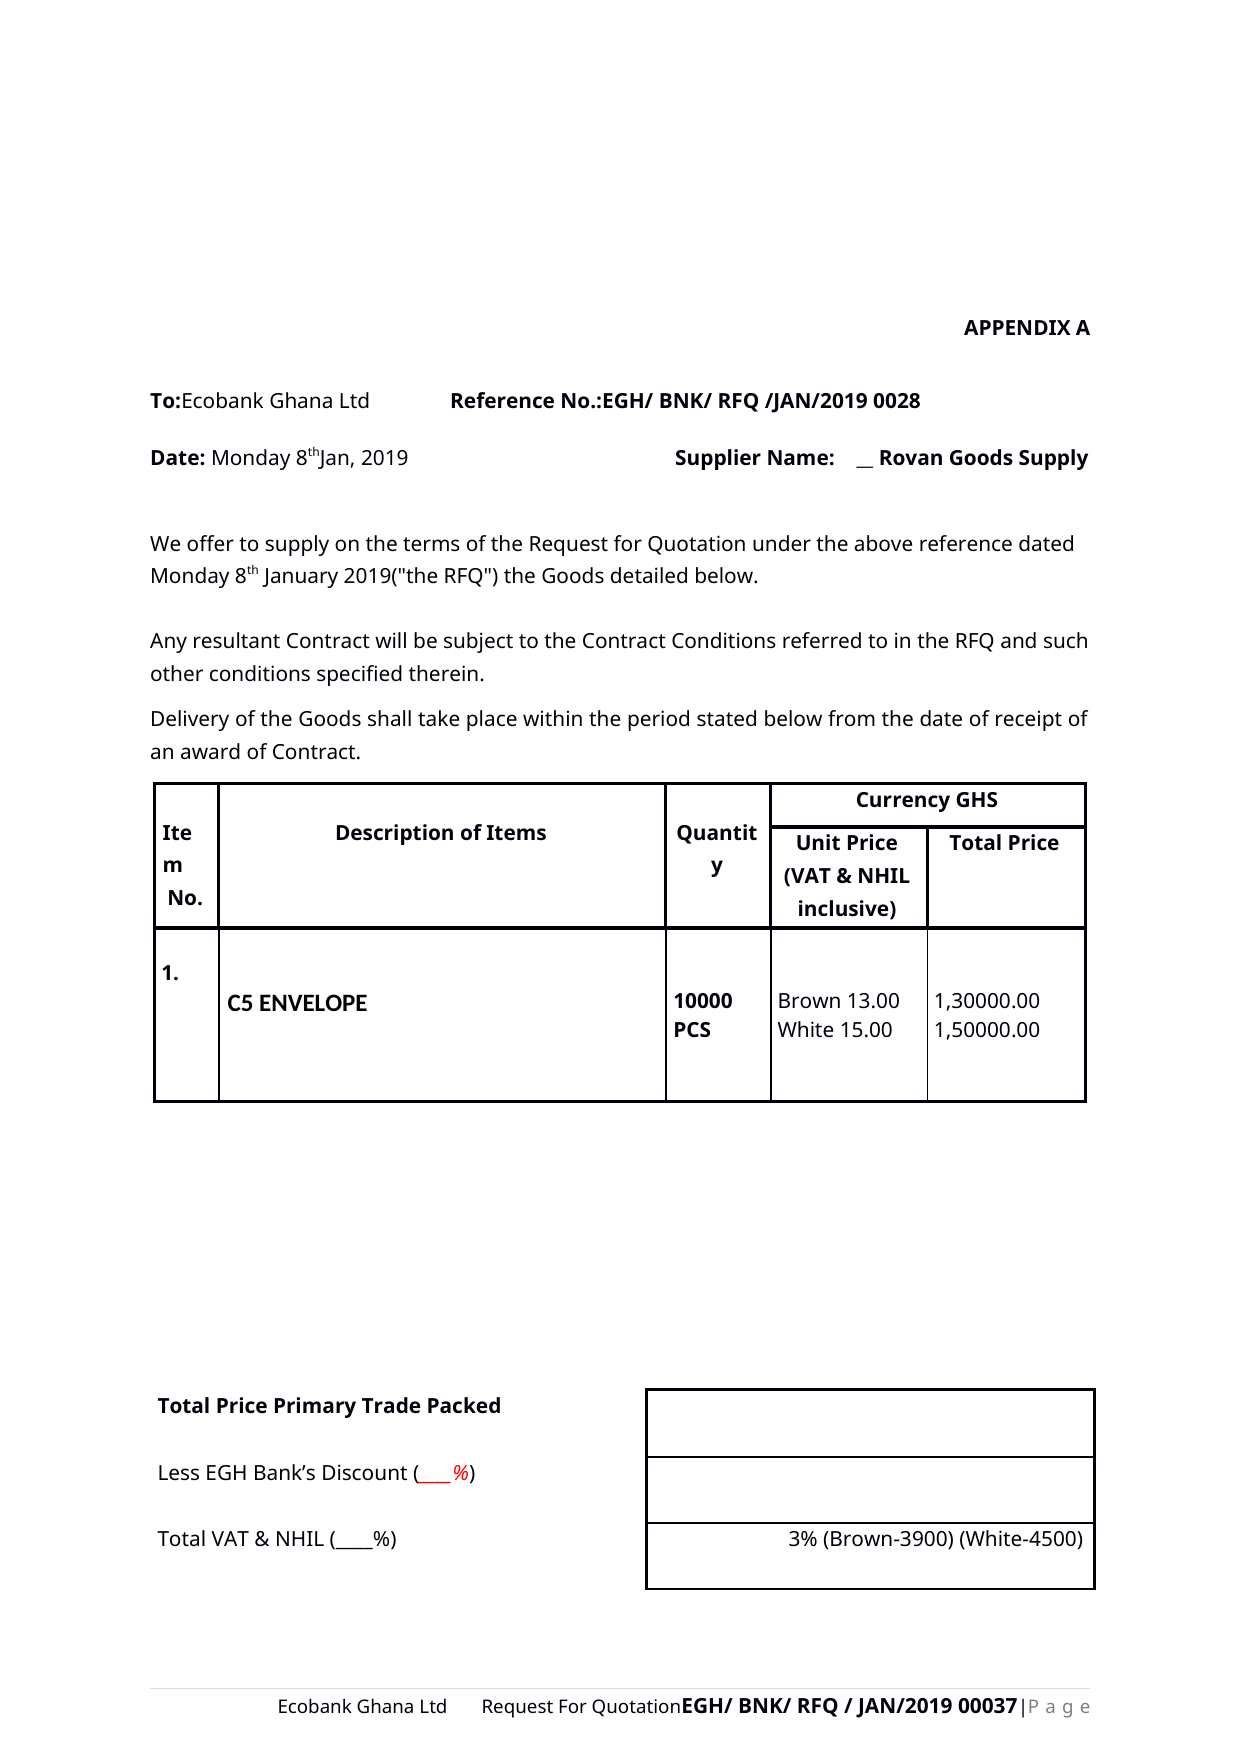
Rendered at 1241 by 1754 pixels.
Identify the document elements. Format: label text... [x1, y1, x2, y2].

table_header Total Price Primary Trade Packed [146, 1388, 645, 1456]
text To:Ecobank Ghana Ltd Reference No.:EGH/ BNK/ RFQ /JAN/2019 0028 [150, 387, 1090, 415]
table_cell 1,30000.00 1,50000.00 [928, 930, 1084, 1100]
text APPENDIX A [150, 313, 1090, 341]
text Date: Monday 8thJan, 2019 Supplier Name: __ Rovan Goods Supply [150, 443, 1090, 472]
table_cell Total Price [929, 829, 1084, 926]
table_cell 10000 PCS [667, 930, 770, 1100]
table_cell Unit Price (VAT & NHIL inclusive) [772, 829, 926, 926]
table_cell C5 ENVELOPE [220, 930, 665, 1100]
table_cell Less EGH Bank’s Discount (____%) [146, 1456, 645, 1522]
table_cell [648, 1458, 1093, 1522]
text Delivery of the Goods shall take place within the period stated below from the date of receipt of an award of Contract. [150, 704, 1090, 765]
table_cell 1. [156, 930, 218, 1100]
table_cell Brown 13.00 White 15.00 [772, 930, 927, 1100]
table_header Quantity [667, 785, 769, 926]
table_cell Total VAT & NHIL (____%) [146, 1522, 645, 1588]
table_header [648, 1391, 1093, 1456]
text We offer to supply on the terms of the Request for Quotation under the above reference dated Monday 8th January 2019("the RFQ") the Goods detailed below. [150, 529, 1090, 590]
table_header Description of Items [220, 785, 664, 926]
table_header Item No. [156, 785, 217, 926]
table_header Currency GHS [772, 785, 1084, 825]
table_cell 3% (Brown-3900) (White-4500) [648, 1524, 1093, 1588]
text Any resultant Contract will be subject to the Contract Conditions referred to in the RFQ and such other conditions specified therein. [150, 627, 1090, 688]
